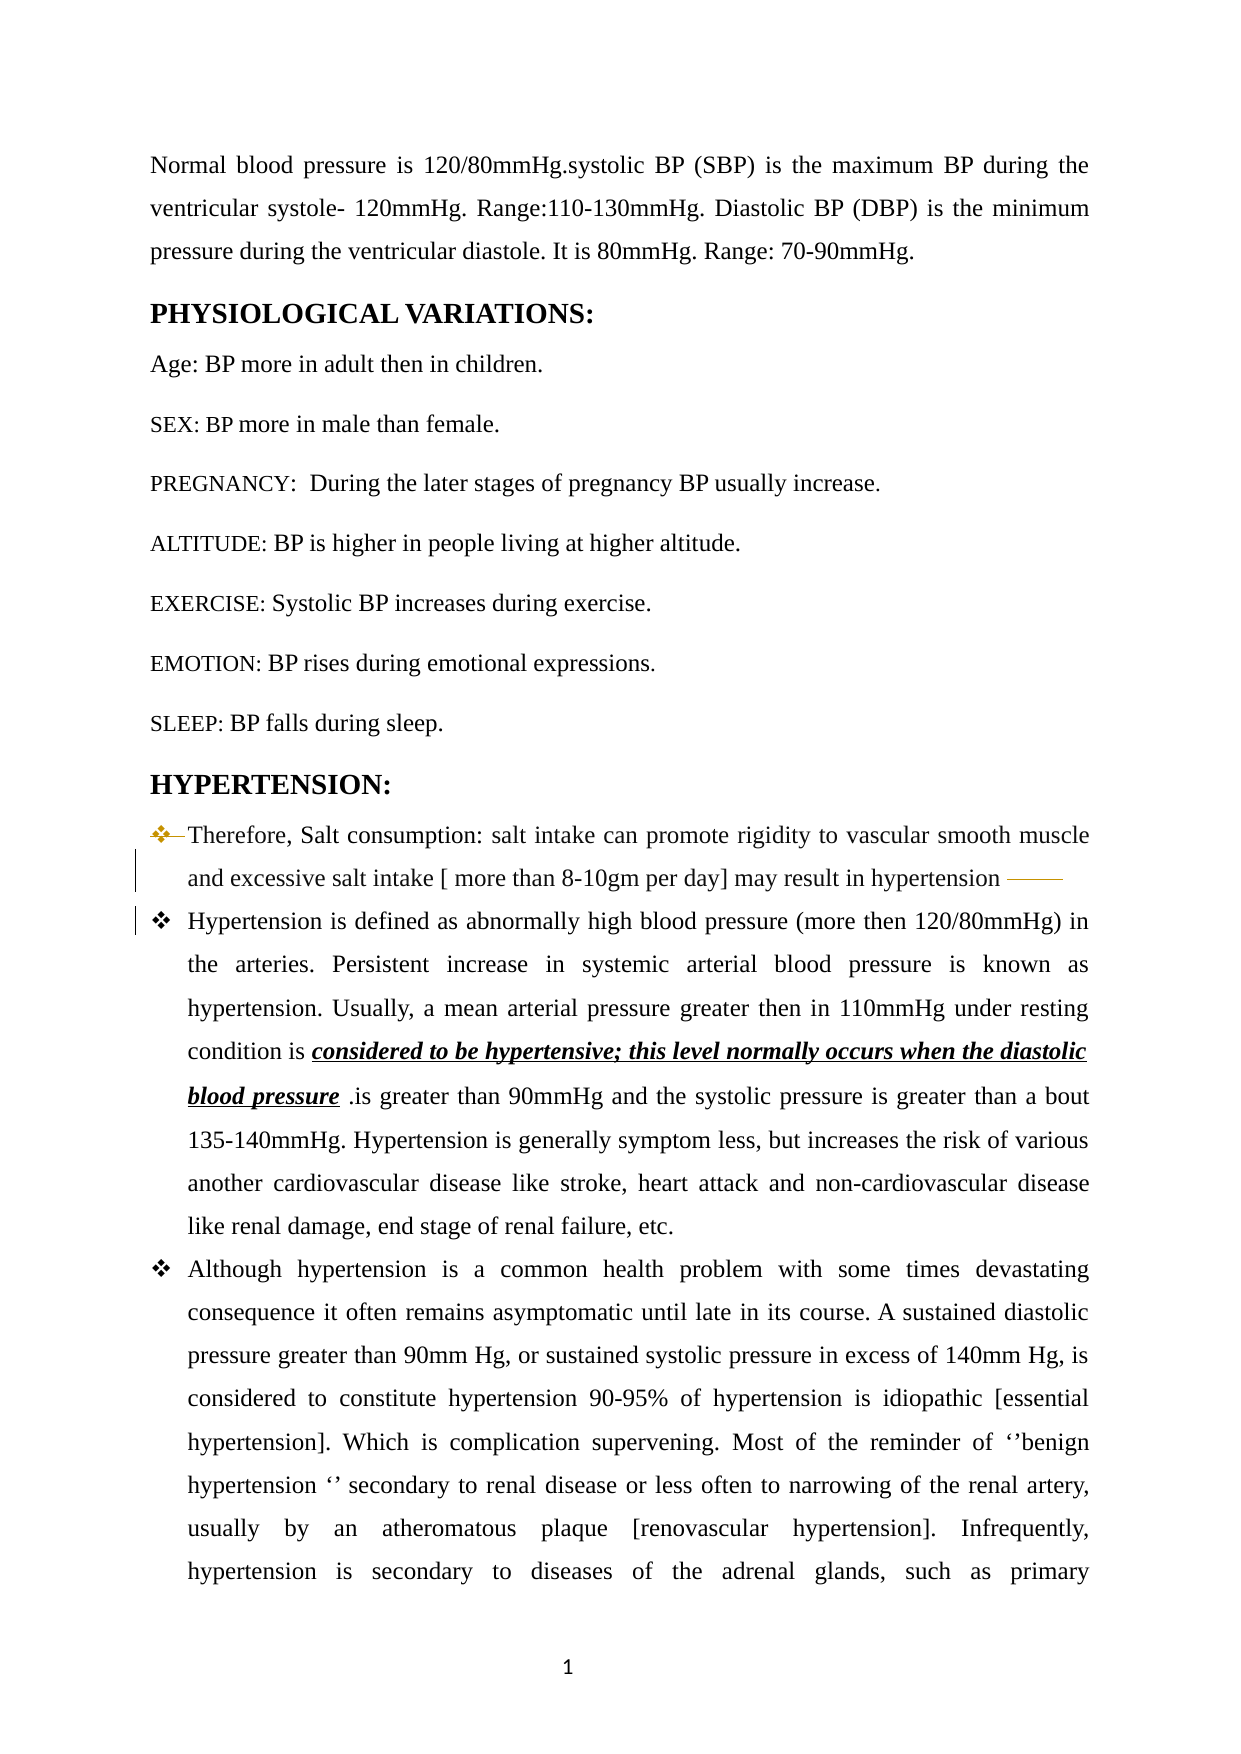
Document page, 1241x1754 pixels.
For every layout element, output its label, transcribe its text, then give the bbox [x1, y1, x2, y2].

text Age: BP more in adult then in children. [150, 349, 1090, 378]
list Hypertension is defined as abnormally high blood pressure (more then 120/80mmHg) in the arteries. Persistent increase in systemic arterial blood pressure is known as hypertension. Usually, a mean arterial pressure greater then in 110mmHg under resting condition is considered to be hypertensive; this level normally occurs when the diastolic blood pressure .is greater than 90mmHg and the systolic pressure is greater than a bout 135-140mmHg. Hypertension is generally symptom less, but increases the risk of various another cardiovascular disease like stroke, heart attack and non-cardiovascular disease like renal damage, end stage of renal failure, etc. [150, 906, 1090, 1240]
text SEX: BP more in male than female. [150, 409, 1090, 437]
text Normal blood pressure is 120/80mmHg.systolic BP (SBP) is the maximum BP during the ventricular systole- 120mmHg. Range:110-130mmHg. Diastolic BP (DBP) is the minimum pressure during the ventricular diastole. It is 80mmHg. Range: 70-90mmHg. [150, 150, 1090, 265]
text PREGNANCY: During the later stages of pregnancy BP usually increase. [150, 468, 1090, 497]
text ALTITUDE: BP is higher in people living at higher altitude. [150, 528, 1090, 557]
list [150, 1254, 1090, 1585]
list Therefore, Salt consumption: salt intake can promote rigidity to vascular smooth muscle and excessive salt intake [ more than 8-10gm per day] may result in hypertension [150, 820, 1090, 892]
text SLEEP: BP falls during sleep. [150, 708, 1090, 736]
text PHYSIOLOGICAL VARIATIONS: [150, 296, 1090, 329]
text HYPERTENSION: [150, 767, 1090, 801]
text EXERCISE: Systolic BP increases during exercise. [150, 588, 1090, 617]
text EMOTION: BP rises during emotional expressions. [150, 648, 1090, 677]
